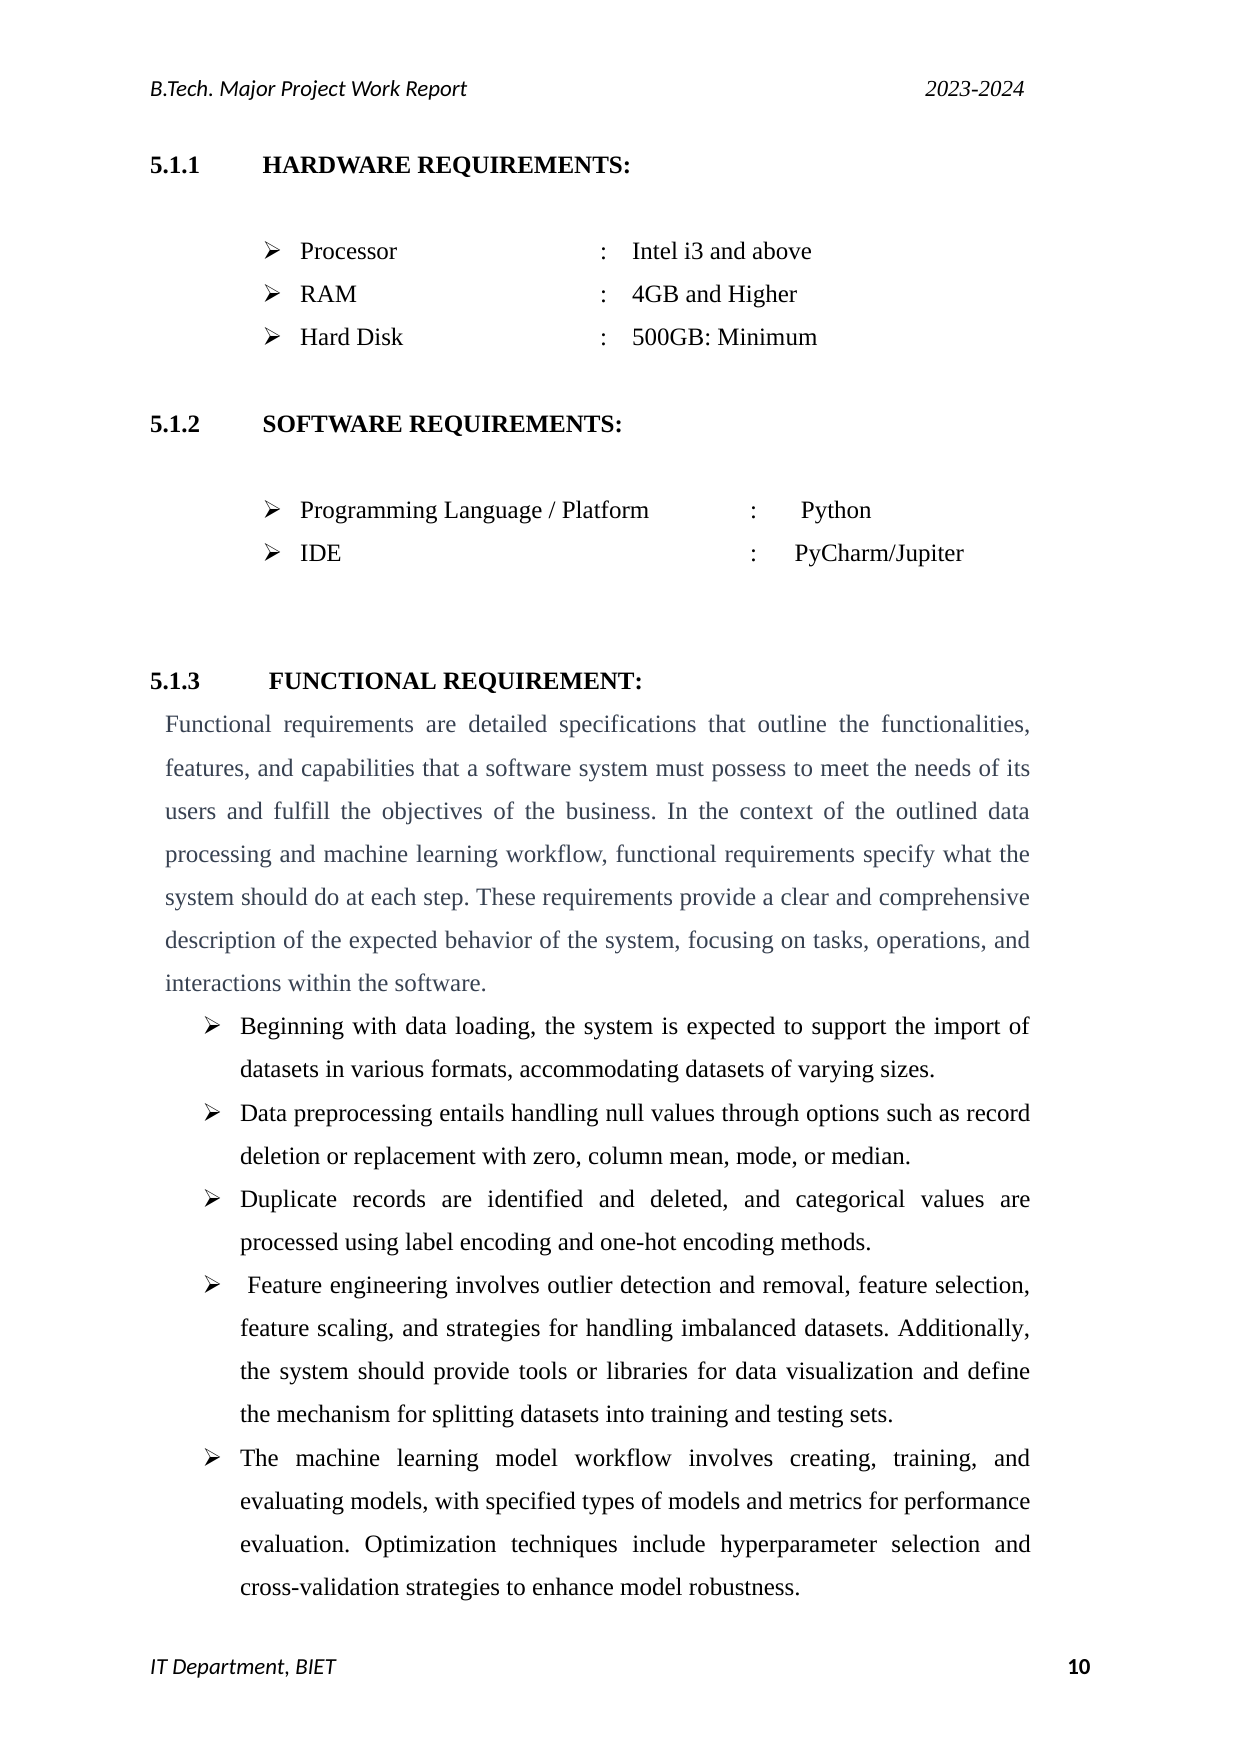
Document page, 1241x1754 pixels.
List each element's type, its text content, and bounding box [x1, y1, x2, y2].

list Processor : Intel i3 and above [262, 236, 1090, 265]
list HARDWARE REQUIREMENTS: [150, 150, 1090, 179]
list Programming Language / Platform : Python [262, 495, 1090, 524]
list Data preprocessing entails handling null values through options such as record deletion or replacement with zero, column mean, mode, or median. [202, 1098, 1031, 1169]
list Duplicate records are identified and deleted, and categorical values are processed using label encoding and one-hot encoding methods. [202, 1184, 1031, 1256]
text Functional requirements are detailed specifications that outline the functionalities, features, and capabilities that a software system must possess to meet the needs of its users and fulfill the objectives of the business. In the context of the outlined data processing and machine learning workflow, functional requirements specify what the system should do at each step. These requirements provide a clear and comprehensive description of the expected behavior of the system, focusing on tasks, operations, and interactions within the software. [165, 709, 1031, 997]
list Hard Disk : 500GB: Minimum [262, 322, 1090, 351]
list Feature engineering involves outlier detection and removal, feature selection, feature scaling, and strategies for handling imbalanced datasets. Additionally, the system should provide tools or libraries for data visualization and define the mechanism for splitting datasets into training and testing sets. [202, 1270, 1031, 1428]
list IDE : PyCharm/Jupiter [262, 538, 1090, 567]
list FUNCTIONAL REQUIREMENT: [150, 666, 1031, 695]
list RAM : 4GB and Higher [262, 279, 1090, 308]
list SOFTWARE REQUIREMENTS: [150, 409, 1090, 437]
list Beginning with data loading, the system is expected to support the import of datasets in various formats, accommodating datasets of varying sizes. [202, 1011, 1031, 1083]
list The machine learning model workflow involves creating, training, and evaluating models, with specified types of models and metrics for performance evaluation. Optimization techniques include hyperparameter selection and cross-validation strategies to enhance model robustness. [202, 1443, 1031, 1601]
